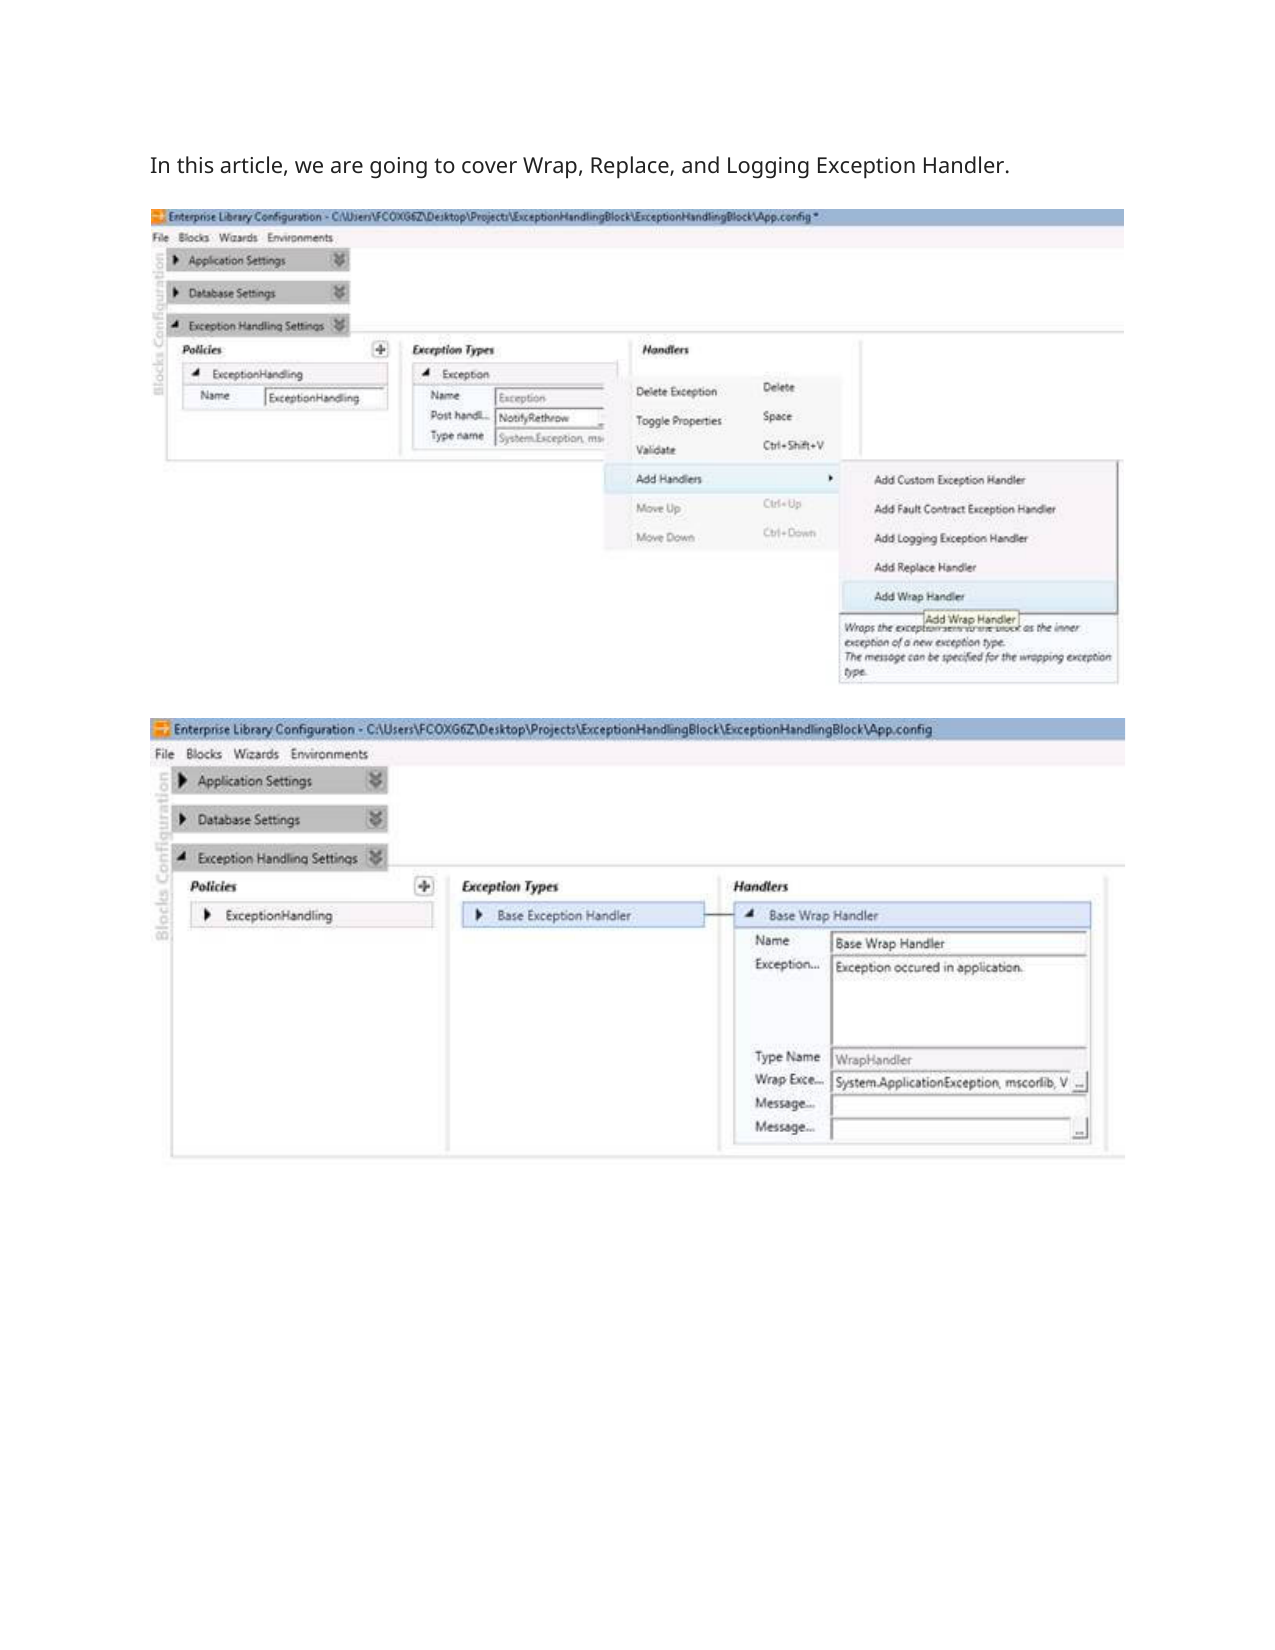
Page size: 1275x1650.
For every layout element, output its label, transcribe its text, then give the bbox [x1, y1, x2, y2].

picture [151, 209, 1124, 690]
picture [150, 718, 1125, 1168]
text In this article, we are going to cover Wrap, Replace, and Logging Exception Handler. [150, 150, 1125, 180]
